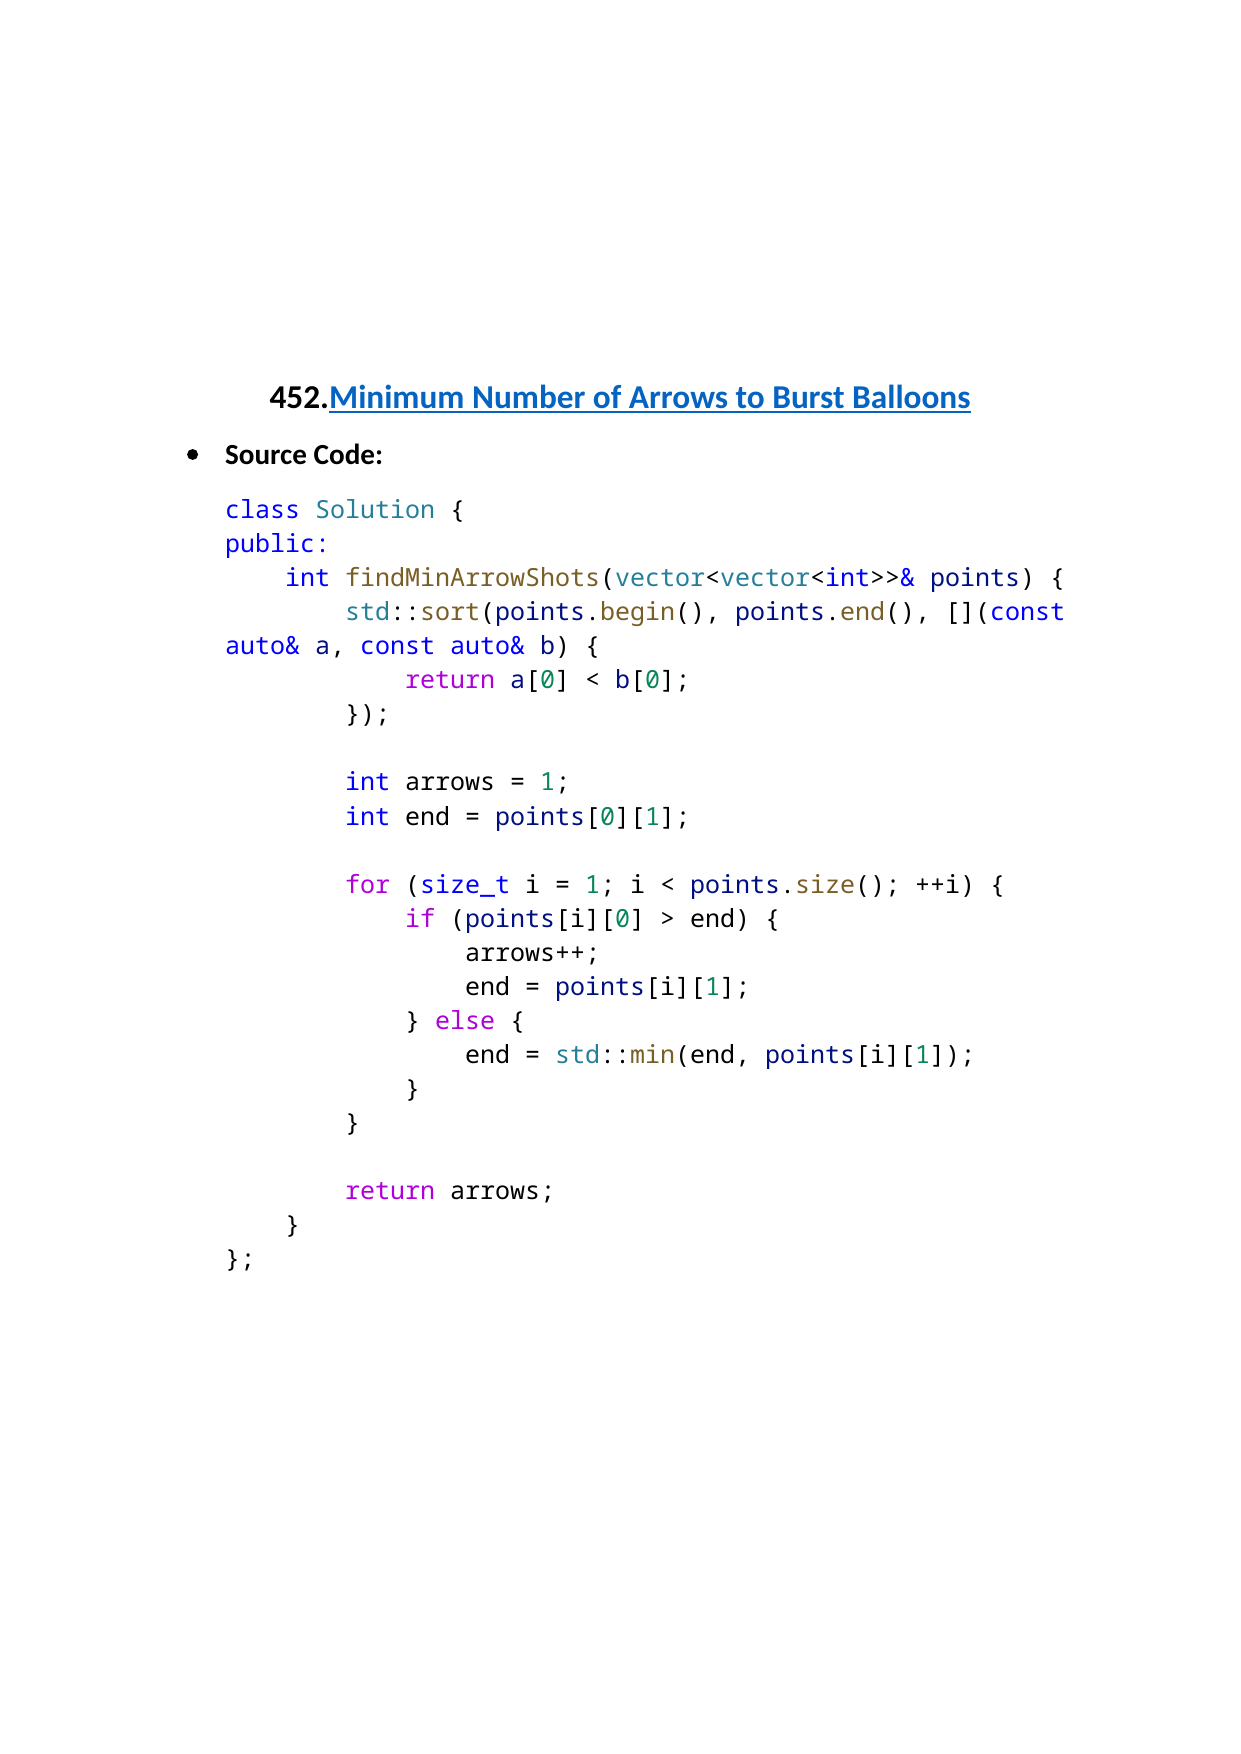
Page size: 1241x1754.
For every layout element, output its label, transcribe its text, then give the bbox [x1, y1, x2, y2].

text } [225, 1105, 1090, 1139]
text end = points[i][1]; [225, 968, 1090, 1002]
text int arrows = 1; [225, 764, 1090, 798]
text public: [225, 526, 1090, 560]
text return a[0] < b[0]; [225, 662, 1090, 696]
text if (points[i][0] > end) { [225, 900, 1090, 934]
text arrows++; [225, 934, 1090, 968]
text } else { [225, 1002, 1090, 1037]
text int end = points[0][1]; [225, 798, 1090, 832]
text std::sort(points.begin(), points.end(), [](const auto& a, const auto& b) { [225, 594, 1090, 662]
list Source Code: [187, 436, 1090, 472]
text } [225, 1071, 1090, 1105]
text } [225, 1207, 1090, 1241]
text 452.Minimum Number of Arrows to Burst Balloons [150, 332, 1090, 417]
text for (size_t i = 1; i < points.size(); ++i) { [225, 866, 1090, 900]
text }; [225, 1241, 1090, 1275]
text int findMinArrowShots(vector<vector<int>>& points) { [225, 560, 1090, 594]
text end = std::min(end, points[i][1]); [225, 1037, 1090, 1071]
text class Solution { [225, 492, 1090, 526]
text return arrows; [225, 1173, 1090, 1207]
text }); [225, 696, 1090, 730]
